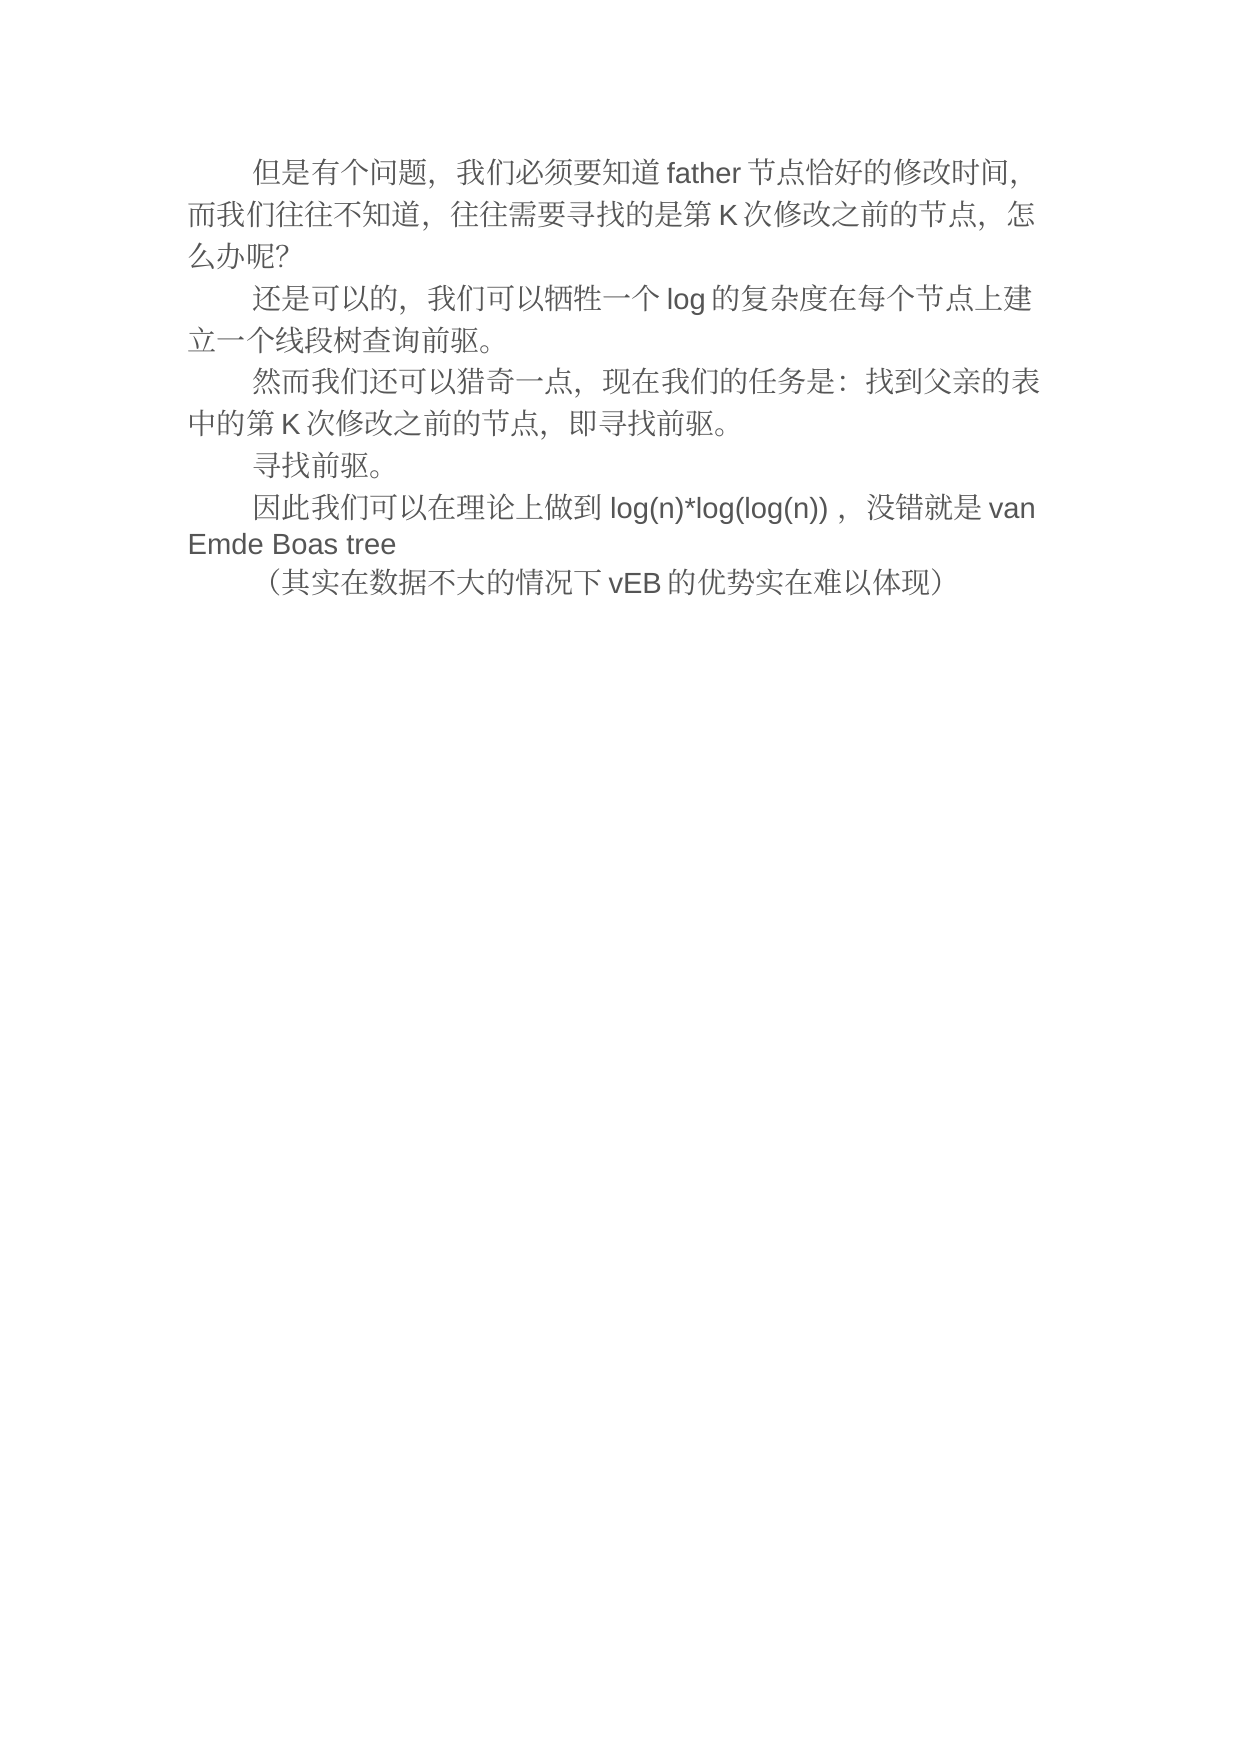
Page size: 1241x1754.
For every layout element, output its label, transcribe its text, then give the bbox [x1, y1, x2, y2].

text 还是可以的，我们可以牺牲一个log的复杂度在每个节点上建立一个线段树查询前驱。 [187, 269, 1053, 348]
text 寻找前驱。 [187, 428, 1053, 467]
text 然而我们还可以猎奇一点，现在我们的任务是：找到父亲的表中的第K次修改之前的节点，即寻找前驱。 [187, 348, 1053, 428]
text 因此我们可以在理论上做到 log(n)*log(log(n)) ，没错就是van Emde Boas tree [187, 467, 1053, 541]
text 但是有个问题，我们必须要知道father节点恰好的修改时间，而我们往往不知道，往往需要寻找的是第K次修改之前的节点，怎么办呢？ [187, 150, 1053, 269]
text （其实在数据不大的情况下vEB的优势实在难以体现） [187, 541, 1053, 580]
